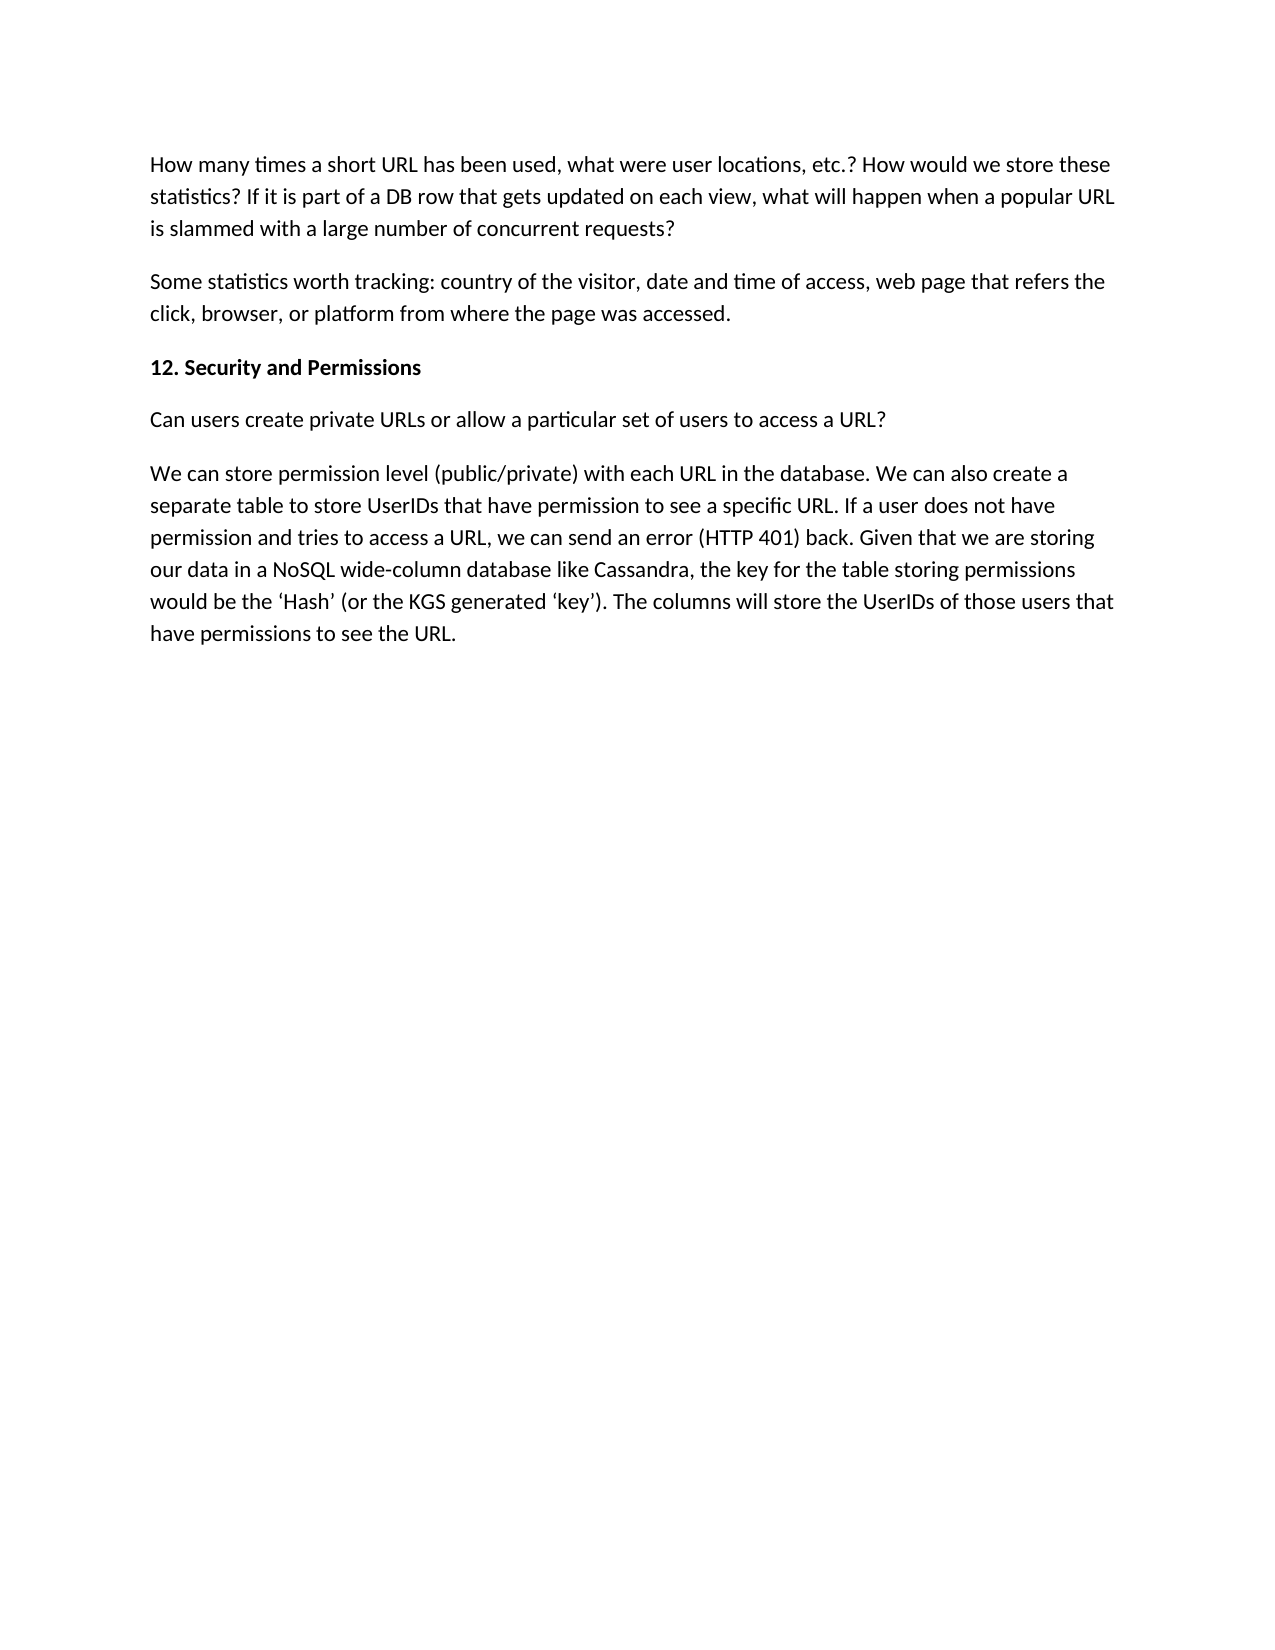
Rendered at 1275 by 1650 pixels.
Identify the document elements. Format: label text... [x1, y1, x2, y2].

text Some statistics worth tracking: country of the visitor, date and time of access, web page that refers the click, browser, or platform from where the page was accessed. [150, 267, 1125, 328]
text We can store permission level (public/private) with each URL in the database. We can also create a separate table to store UserIDs that have permission to see a specific URL. If a user does not have permission and tries to access a URL, we can send an error (HTTP 401) back. Given that we are storing our data in a NoSQL wide-column database like Cassandra, the key for the table storing permissions would be the ‘Hash’ (or the KGS generated ‘key’). The columns will store the UserIDs of those users that have permissions to see the URL. [150, 459, 1125, 648]
text 12. Security and Permissions [150, 353, 1125, 381]
text Can users create private URLs or allow a particular set of users to access a URL? [150, 406, 1125, 434]
text How many times a short URL has been used, what were user locations, etc.? How would we store these statistics? If it is part of a DB row that gets updated on each view, what will happen when a popular URL is slammed with a large number of concurrent requests? [150, 150, 1125, 242]
